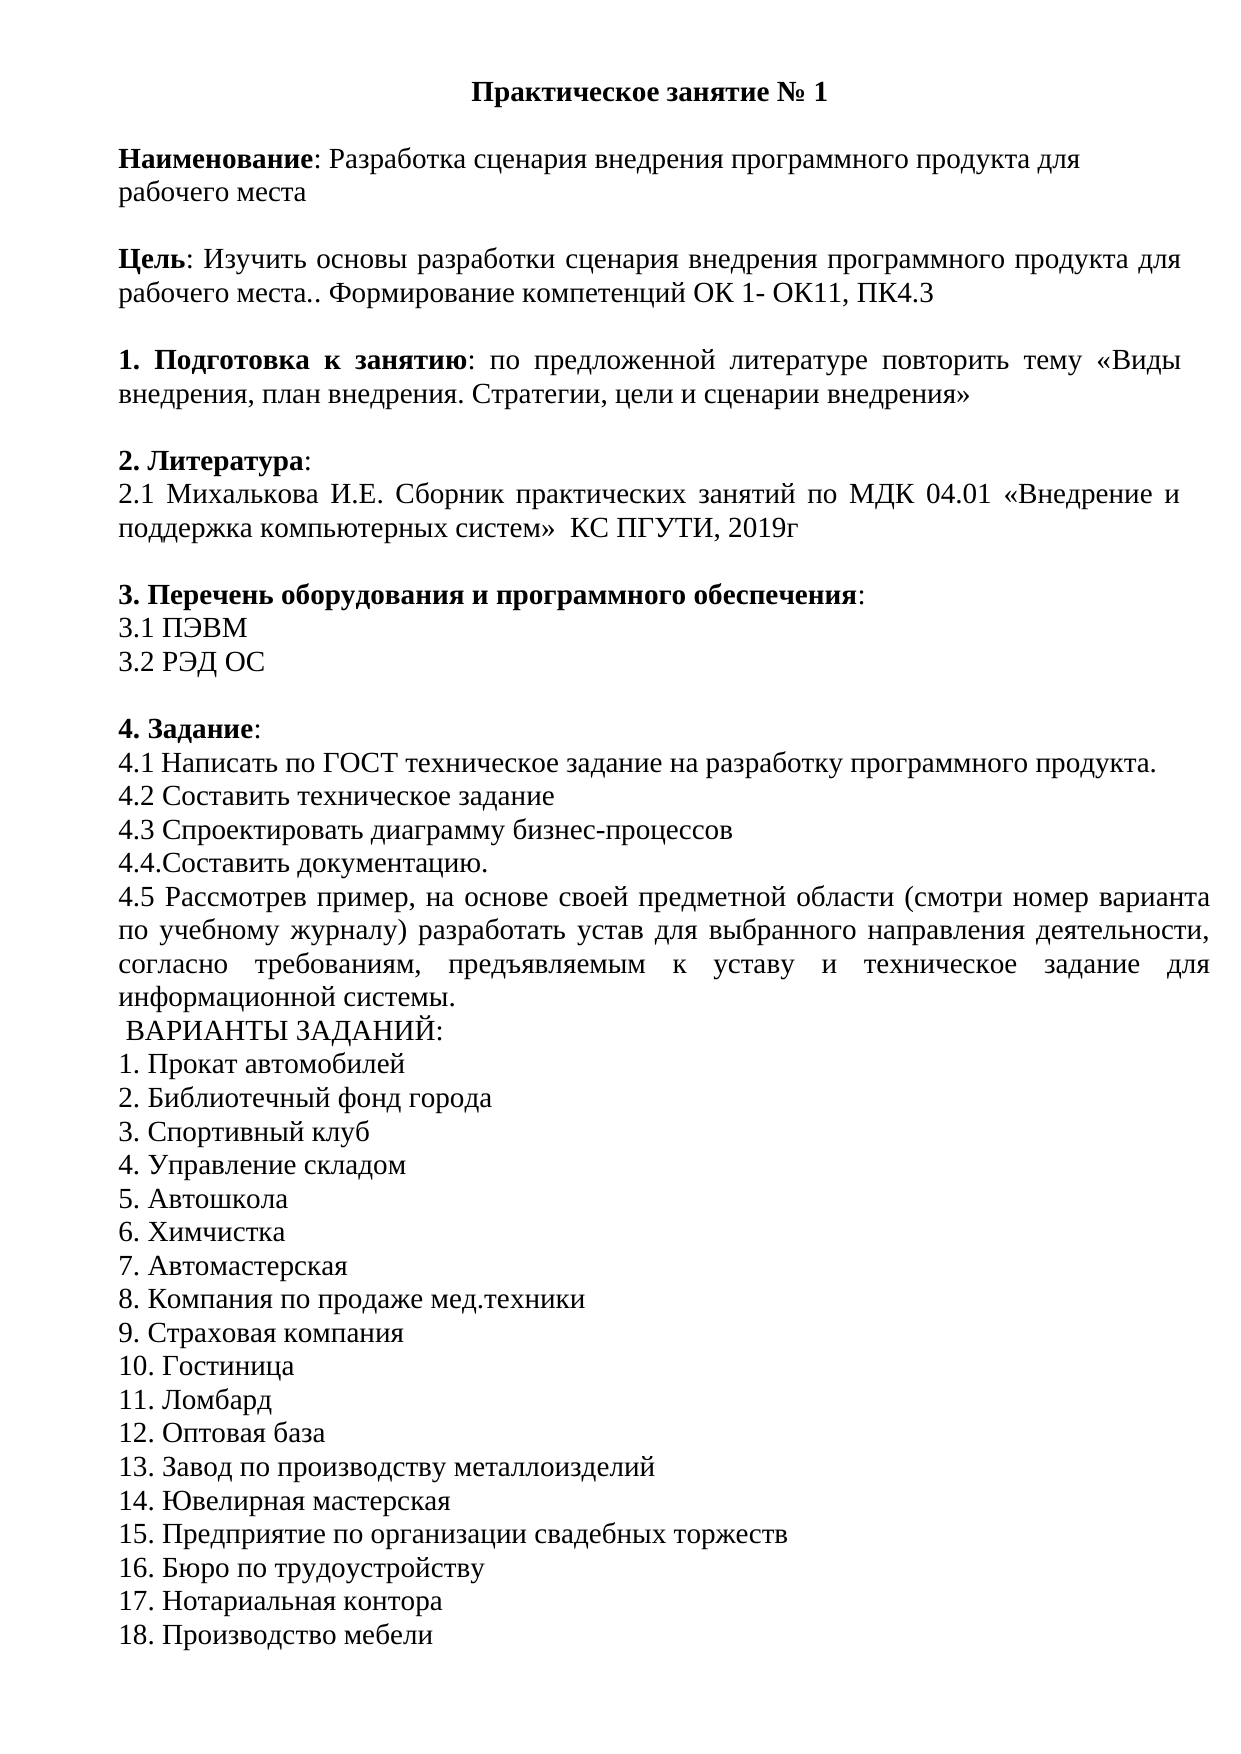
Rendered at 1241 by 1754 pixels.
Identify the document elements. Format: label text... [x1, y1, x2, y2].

text Практическое занятие № 1 [118, 74, 1181, 107]
list 3.1 ПЭВМ [118, 611, 1181, 644]
text 1. Прокат автомобилей [118, 1047, 1211, 1080]
text 10. Гостиница [118, 1348, 1211, 1382]
text 9. Страховая компания [118, 1315, 1211, 1348]
text 1. Подготовка к занятию: по предложенной литературе повторить тему «Виды внедрения, план внедрения. Стратегии, цели и сценарии внедрения» [118, 342, 1181, 409]
text Цель: Изучить основы разработки сценария внедрения программного продукта для рабочего места.. Формирование компетенций ОК 1- ОК11, ПК4.3 [118, 242, 1181, 309]
text ВАРИАНТЫ ЗАДАНИЙ: [118, 1013, 1211, 1047]
text 17. Нотариальная контора [118, 1583, 1211, 1617]
text 16. Бюро по трудоустройству [118, 1550, 1211, 1583]
list 4. Задание: [118, 711, 1181, 745]
text 4.4.Составить документацию. [118, 845, 1181, 879]
list 2. Литература: [118, 443, 1181, 476]
list 3. Перечень оборудования и программного обеспечения: [118, 577, 1181, 611]
text 8. Компания по продаже мед.техники [118, 1281, 1211, 1315]
text 11. Ломбард [118, 1382, 1211, 1416]
list 3.2 РЭД ОС [118, 644, 1181, 678]
text 13. Завод по производству металлоизделий [118, 1449, 1211, 1483]
text 4.5 Рассмотрев пример, на основе своей предметной области (смотри номер варианта по учебному журналу) разработать устав для выбранного направления деятельности, согласно требованиям, предъявляемым к уставу и техническое задание для информационной системы. [118, 879, 1211, 1013]
text 4.3 Спроектировать диаграмму бизнес-процессов [118, 812, 1181, 845]
text 4.2 Составить техническое задание [118, 778, 1181, 812]
text 4.1 Написать по ГОСТ техническое задание на разработку программного продукта. [118, 745, 1181, 778]
text 3. Спортивный клуб [118, 1114, 1211, 1147]
text 5. Автошкола [118, 1181, 1211, 1214]
text 6. Химчистка [118, 1214, 1211, 1248]
text 2.1 Михалькова И.Е. Сборник практических занятий по МДК 04.01 «Внедрение и поддержка компьютерных систем» КС ПГУТИ, 2019г [118, 476, 1181, 543]
text 14. Ювелирная мастерская [118, 1483, 1211, 1516]
text 12. Оптовая база [118, 1416, 1211, 1449]
text Наименование: Разработка сценария внедрения программного продукта для рабочего места [118, 141, 1181, 208]
text 2. Библиотечный фонд города [118, 1080, 1211, 1114]
text 7. Автомастерская [118, 1248, 1211, 1281]
text 18. Производство мебели [118, 1617, 1211, 1650]
text 15. Предприятие по организации свадебных торжеств [118, 1516, 1211, 1550]
text 4. Управление складом [118, 1147, 1211, 1181]
